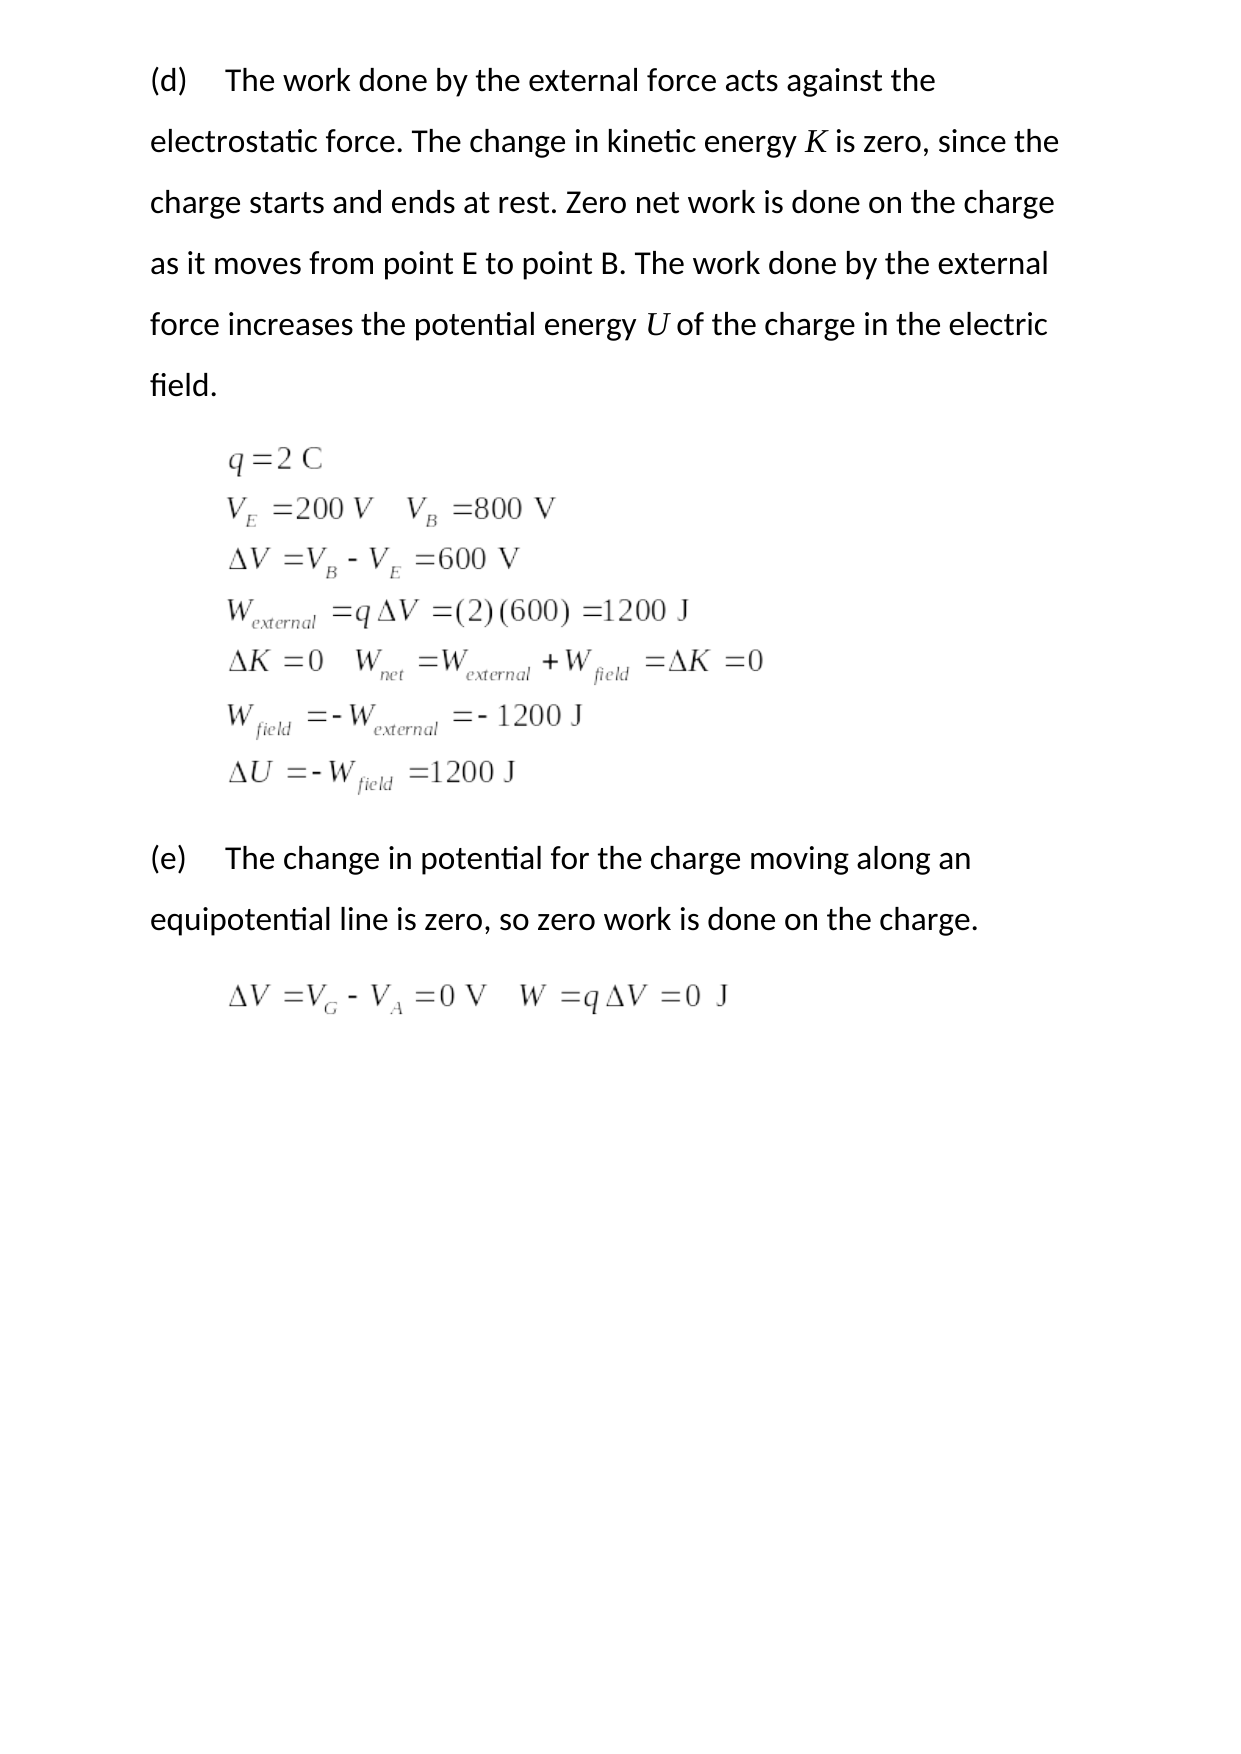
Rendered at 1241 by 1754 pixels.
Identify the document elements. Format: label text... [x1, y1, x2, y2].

text (d) The work done by the external force acts against the electrostatic force. The change in kinetic energy K is zero, since the charge starts and ends at rest. Zero net work is done on the charge as it moves from point E to point B. The work done by the external force increases the potential energy U of the charge in the electric field. [150, 59, 1090, 405]
text (e) The change in potential for the charge moving along an equipotential line is zero, so zero work is done on the charge. [150, 837, 1090, 938]
